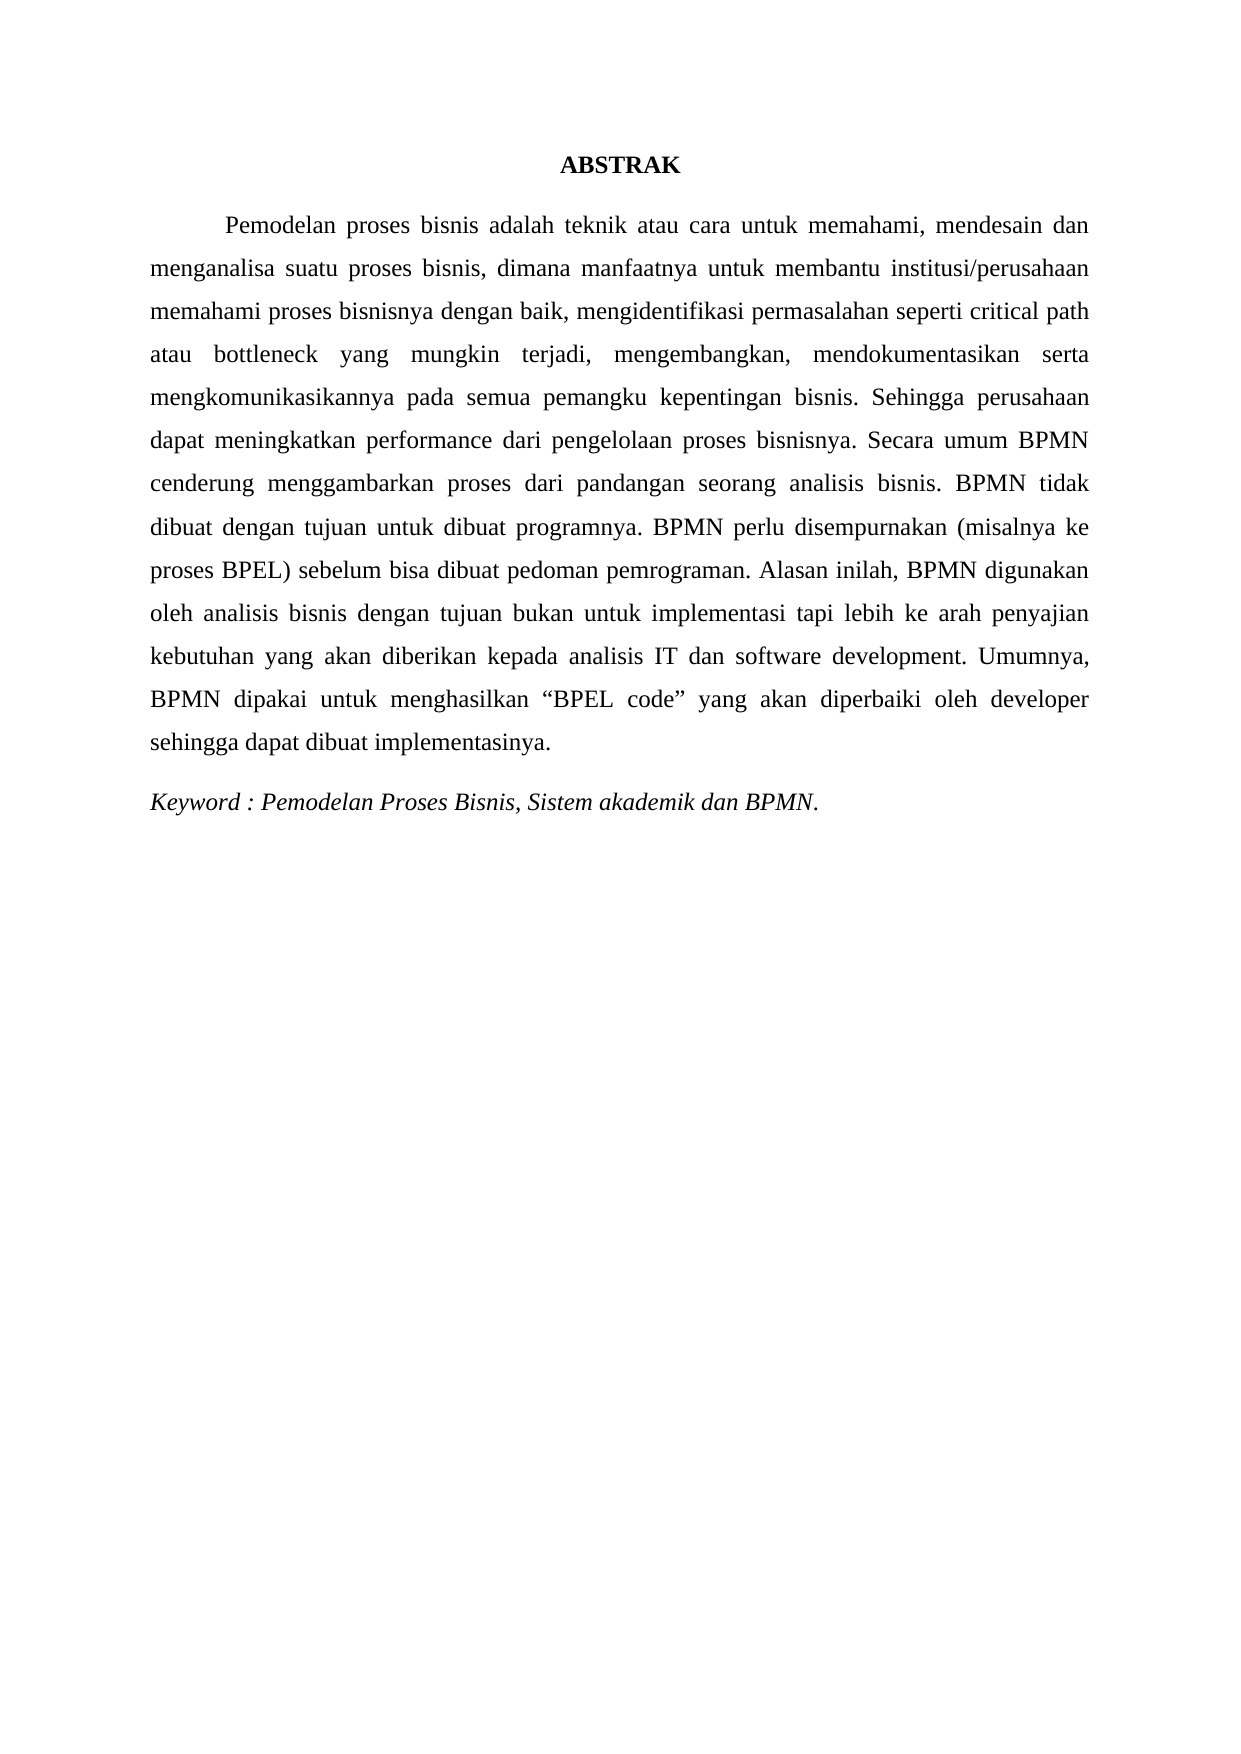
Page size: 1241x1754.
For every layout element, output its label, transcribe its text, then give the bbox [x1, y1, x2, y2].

text Keyword : Pemodelan Proses Bisnis, Sistem akademik dan BPMN. [150, 787, 1090, 816]
text Pemodelan proses bisnis adalah teknik atau cara untuk memahami, mendesain dan menganalisa suatu proses bisnis, dimana manfaatnya untuk membantu institusi/perusahaan memahami proses bisnisnya dengan baik, mengidentifikasi permasalahan seperti critical path atau bottleneck yang mungkin terjadi, mengembangkan, mendokumentasikan serta mengkomunikasikannya pada semua pemangku kepentingan bisnis. Sehingga perusahaan dapat meningkatkan performance dari pengelolaan proses bisnisnya. Secara umum BPMN cenderung menggambarkan proses dari pandangan seorang analisis bisnis. BPMN tidak dibuat dengan tujuan untuk dibuat programnya. BPMN perlu disempurnakan (misalnya ke proses BPEL) sebelum bisa dibuat pedoman pemrograman. Alasan inilah, BPMN digunakan oleh analisis bisnis dengan tujuan bukan untuk implementasi tapi lebih ke arah penyajian kebutuhan yang akan diberikan kepada analisis IT dan software development. Umumnya, BPMN dipakai untuk menghasilkan “BPEL code” yang akan diperbaiki oleh developer sehingga dapat dibuat implementasinya. [150, 210, 1090, 756]
text ABSTRAK [150, 150, 1090, 179]
